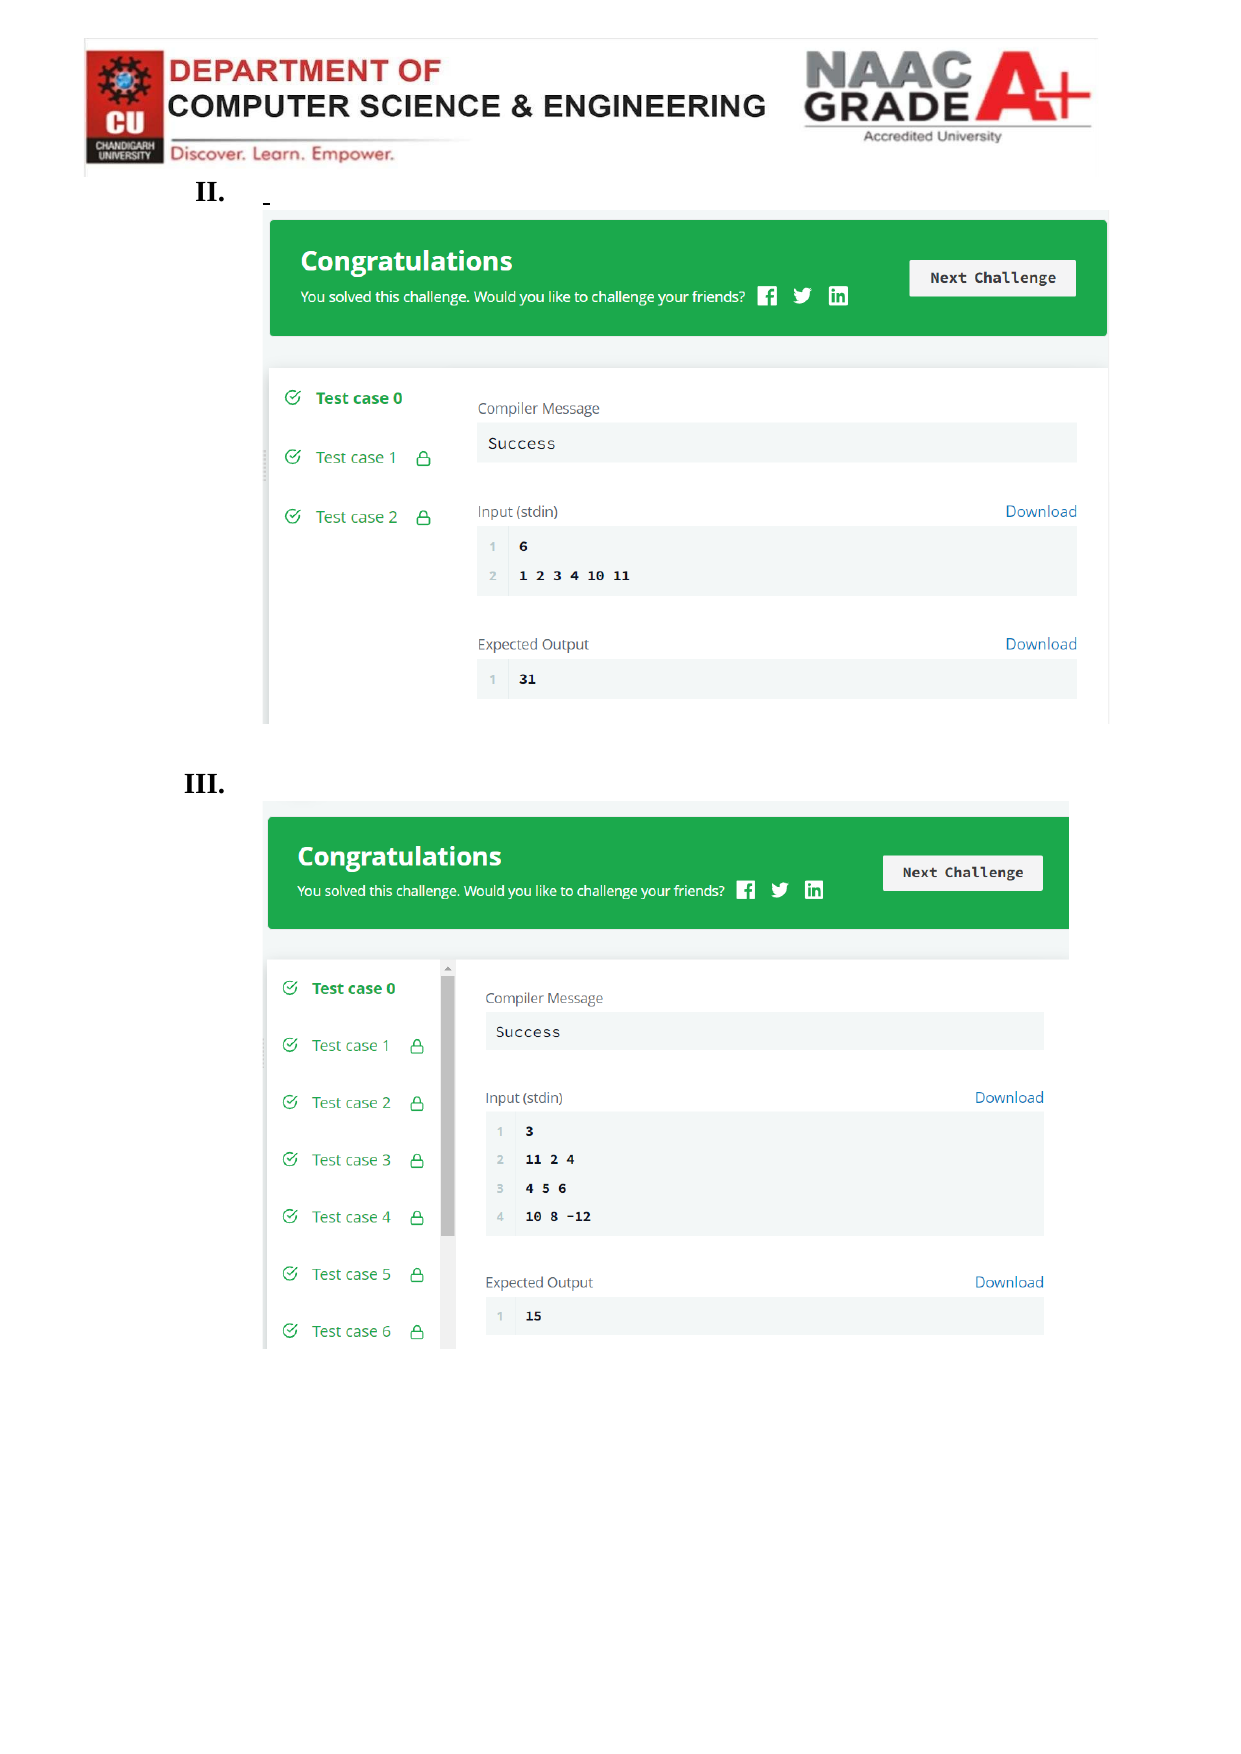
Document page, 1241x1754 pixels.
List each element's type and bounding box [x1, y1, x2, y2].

picture [83, 38, 1099, 177]
picture [262, 210, 1110, 724]
picture [262, 801, 1069, 1349]
